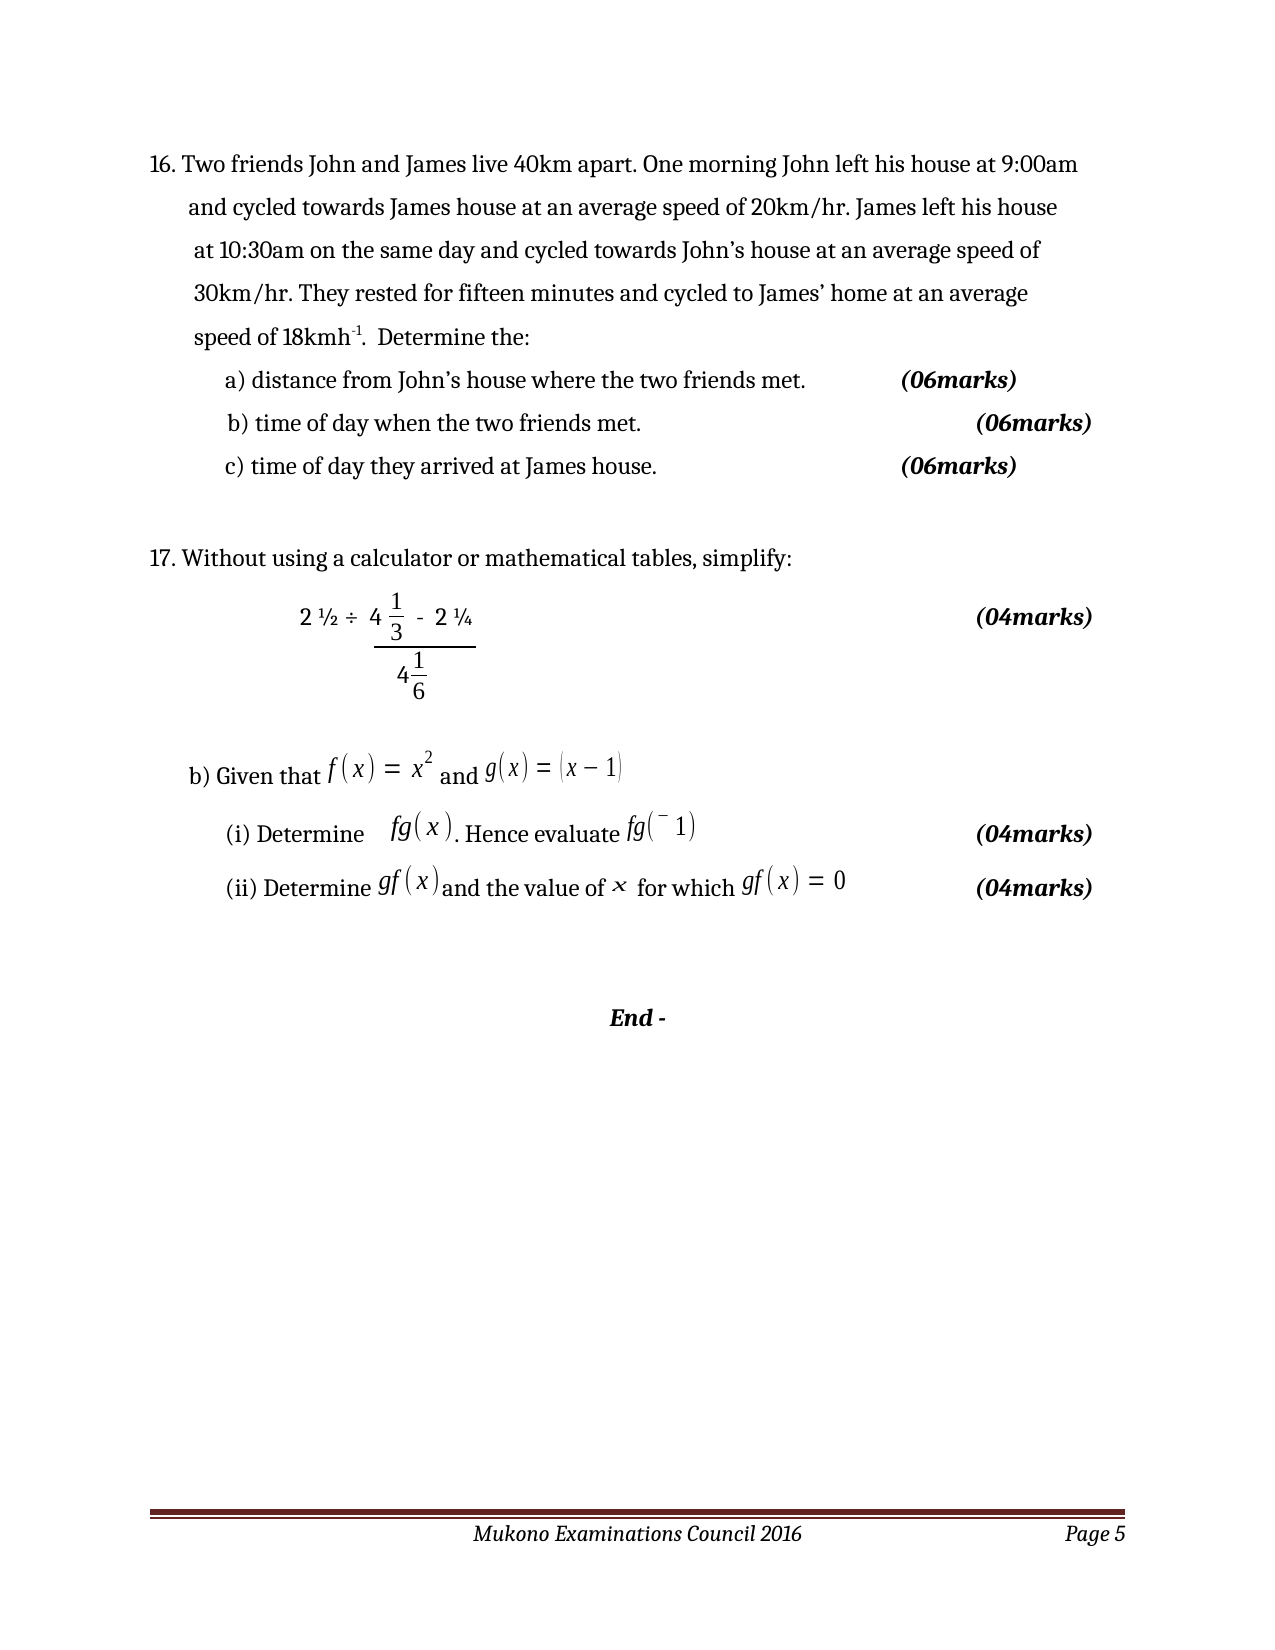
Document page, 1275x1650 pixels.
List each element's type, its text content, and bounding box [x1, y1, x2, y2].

text and cycled towards James house at an average speed of 20km/hr. James left his house [150, 193, 1125, 222]
text End - [150, 1003, 1125, 1032]
text speed of 18kmh-1. Determine the: [150, 322, 1125, 351]
text 4 [150, 646, 1125, 705]
text at 10:30am on the same day and cycled towards John’s house at an average speed of [150, 236, 1125, 265]
text (ii) Determine and the value of for which (04marks) [150, 863, 1125, 903]
text 17. Without using a calculator or mathematical tables, simplify: [150, 544, 1125, 573]
text (i) Determine . Hence evaluate (04marks) [150, 805, 1125, 849]
text 16. Two friends John and James live 40km apart. One morning John left his house at 9:00am [150, 150, 1125, 179]
text 30km/hr. They rested for fifteen minutes and cycled to James’ home at an average [150, 279, 1125, 308]
text b) time of day when the two friends met. (06marks) [150, 409, 1125, 437]
text c) time of day they arrived at James house. (06marks) [150, 452, 1125, 481]
text 2 ½ ÷ 4 - 2 ¼ (04marks) [150, 587, 1125, 646]
text a) distance from John’s house where the two friends met. (06marks) [150, 366, 1125, 394]
text b) Given that and [150, 747, 1125, 791]
